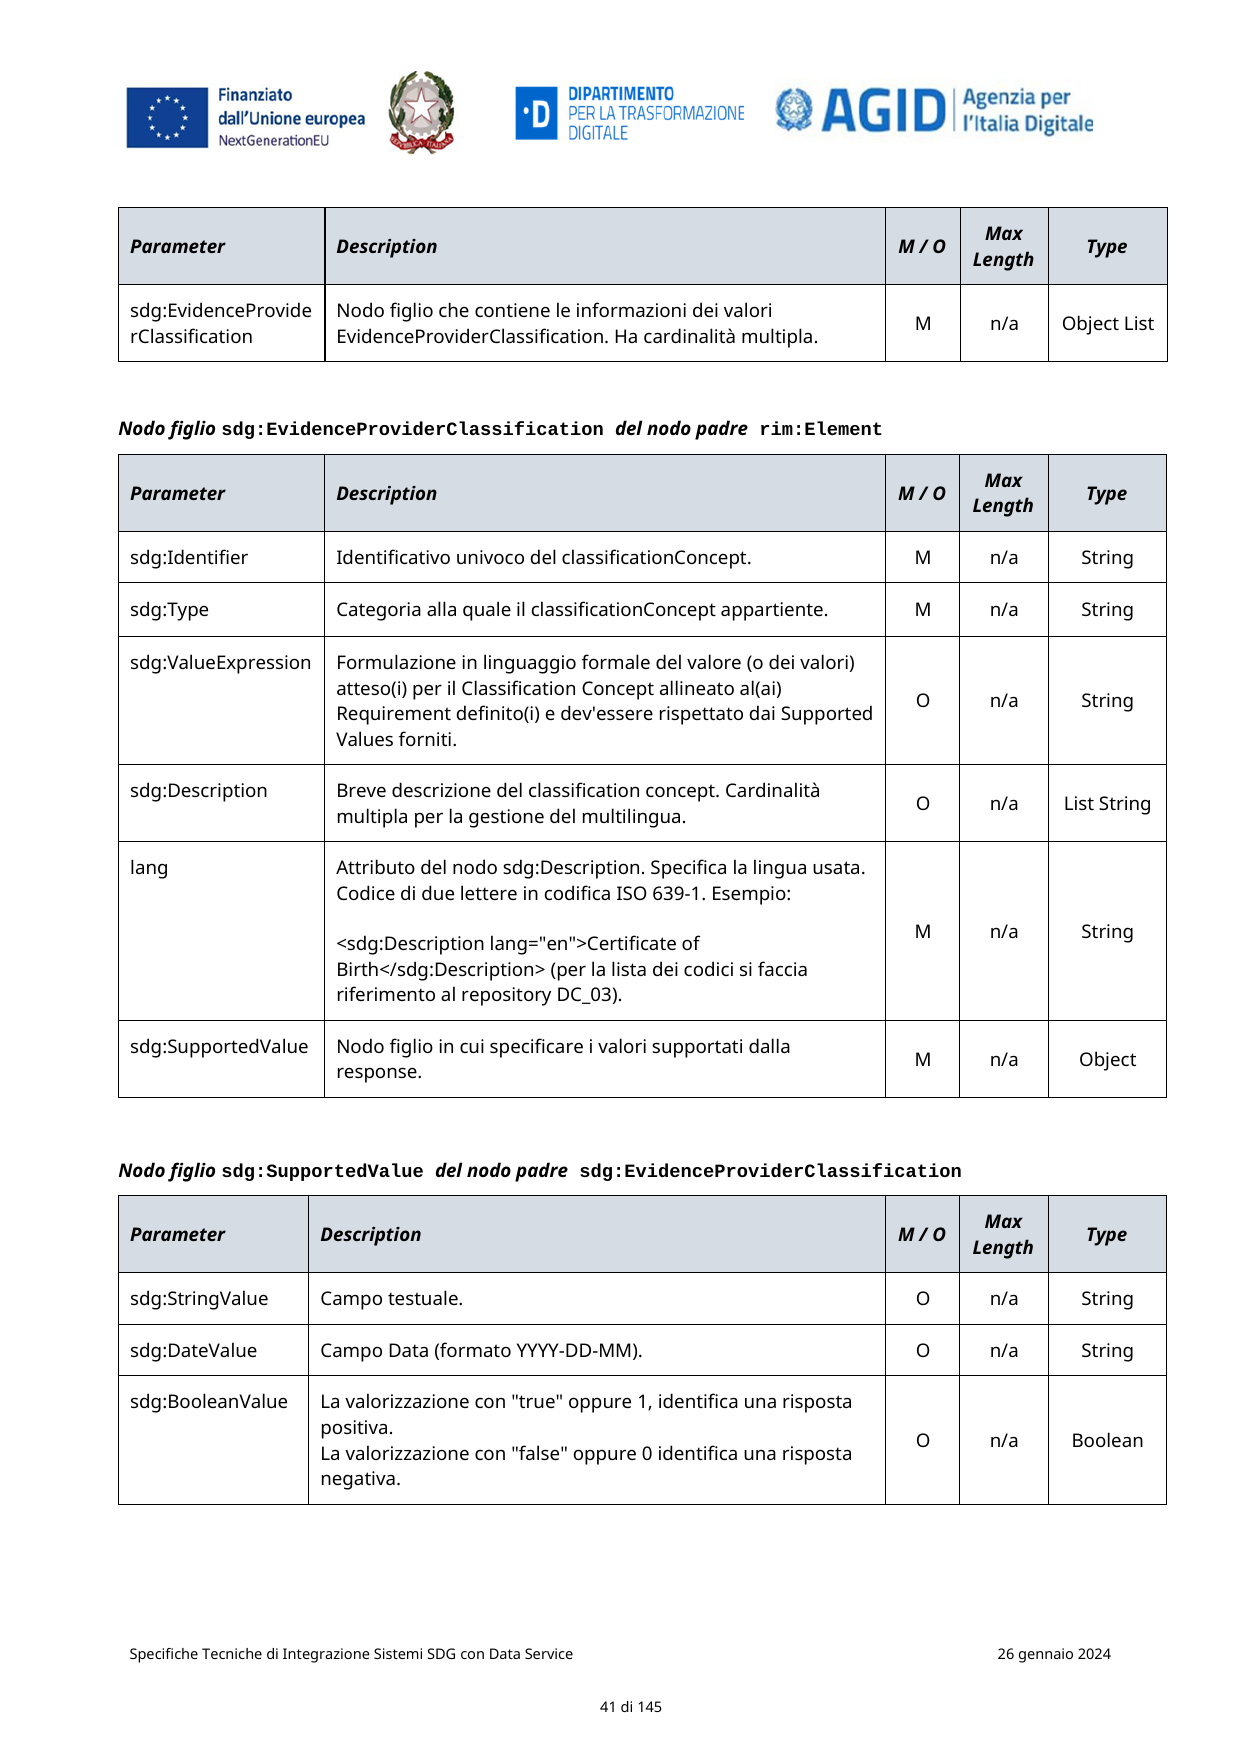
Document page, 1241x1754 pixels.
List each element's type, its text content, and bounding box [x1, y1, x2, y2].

table_cell sdg:EvidenceProviderClassification [119, 285, 324, 361]
table_cell sdg:ValueExpression [119, 637, 324, 764]
table_cell M [886, 583, 959, 636]
table_cell Campo Data (formato YYYY-DD-MM). [309, 1325, 885, 1375]
table_header Max Length [960, 455, 1048, 531]
table_cell n/a [960, 532, 1048, 582]
table_cell String [1049, 842, 1166, 1020]
table_cell n/a [961, 285, 1048, 361]
text Nodo figlio sdg:EvidenceProviderClassification del nodo padre rim:Element [118, 415, 1122, 441]
table_cell String [1049, 583, 1166, 636]
table_cell sdg:SupportedValue [119, 1021, 324, 1097]
table_header Max Length [961, 208, 1048, 284]
picture [118, 71, 1094, 157]
table_cell Categoria alla quale il classificationConcept appartiente. [325, 583, 885, 636]
table_cell String [1049, 637, 1166, 764]
table_header Description [309, 1196, 885, 1272]
table_header M / O [886, 1196, 959, 1272]
table_header Description [326, 208, 885, 284]
table_cell O [886, 1325, 959, 1375]
table_header M / O [886, 455, 959, 531]
table_cell sdg:Identifier [119, 532, 324, 582]
table_header Max Length [960, 1196, 1048, 1272]
table_cell Identificativo univoco del classificationConcept. [325, 532, 885, 582]
table_cell Breve descrizione del classification concept. Cardinalità multipla per la gestione del multilingua. [325, 765, 885, 841]
table_cell n/a [960, 1376, 1048, 1503]
table_cell Boolean [1049, 1376, 1166, 1503]
table_cell sdg:BooleanValue [119, 1376, 308, 1503]
table_cell n/a [960, 1021, 1048, 1097]
table_cell Nodo figlio che contiene le informazioni dei valori EvidenceProviderClassification. Ha cardinalità multipla. [326, 285, 885, 361]
table_cell String [1049, 1325, 1166, 1375]
table_cell Attributo del nodo sdg:Description. Specifica la lingua usata. Codice di due lettere in codifica ISO 639-1. Esempio: <sdg:Description lang="en">Certificate of Birth</sdg:Description> (per la lista dei codici si faccia riferimento al repository DC_03). [325, 842, 885, 1020]
table_cell Formulazione in linguaggio formale del valore (o dei valori) atteso(i) per il Classification Concept allineato al(ai) Requirement definito(i) e dev'essere rispettato dai Supported Values forniti. [325, 637, 885, 764]
table_cell sdg:StringValue [119, 1273, 308, 1324]
table_header Type [1049, 455, 1166, 531]
table_cell O [886, 1273, 959, 1324]
table_header Parameter [119, 208, 324, 284]
table_cell String [1049, 1273, 1166, 1324]
table_cell List String [1049, 765, 1166, 841]
table_cell Nodo figlio in cui specificare i valori supportati dalla response. [325, 1021, 885, 1097]
table_header Parameter [119, 1196, 308, 1272]
table_cell n/a [960, 1325, 1048, 1375]
table_cell n/a [960, 583, 1048, 636]
table_cell O [886, 1376, 959, 1503]
table_cell lang [119, 842, 324, 1020]
table_cell M [886, 285, 960, 361]
table_cell String [1049, 532, 1166, 582]
table_header Type [1049, 1196, 1166, 1272]
text Nodo figlio sdg:SupportedValue del nodo padre sdg:EvidenceProviderClassification [118, 1157, 1122, 1183]
table_cell n/a [960, 637, 1048, 764]
table_cell M [886, 842, 959, 1020]
table_cell Object List [1049, 285, 1167, 361]
table_cell Object [1049, 1021, 1166, 1097]
table_header Type [1049, 208, 1167, 284]
table_cell M [886, 532, 959, 582]
table_cell sdg:Description [119, 765, 324, 841]
table_header Parameter [119, 455, 324, 531]
table_cell O [886, 765, 959, 841]
table_cell Campo testuale. [309, 1273, 885, 1324]
table_cell M [886, 1021, 959, 1097]
table_cell sdg:Type [119, 583, 324, 636]
table_cell sdg:DateValue [119, 1325, 308, 1375]
table_header M / O [886, 208, 960, 284]
table_cell La valorizzazione con "true" oppure 1, identifica una risposta positiva. La valorizzazione con "false" oppure 0 identifica una risposta negativa. [309, 1376, 885, 1503]
table_cell n/a [960, 765, 1048, 841]
table_cell n/a [960, 1273, 1048, 1324]
table_header Description [325, 455, 885, 531]
table_cell O [886, 637, 959, 764]
table_cell n/a [960, 842, 1048, 1020]
